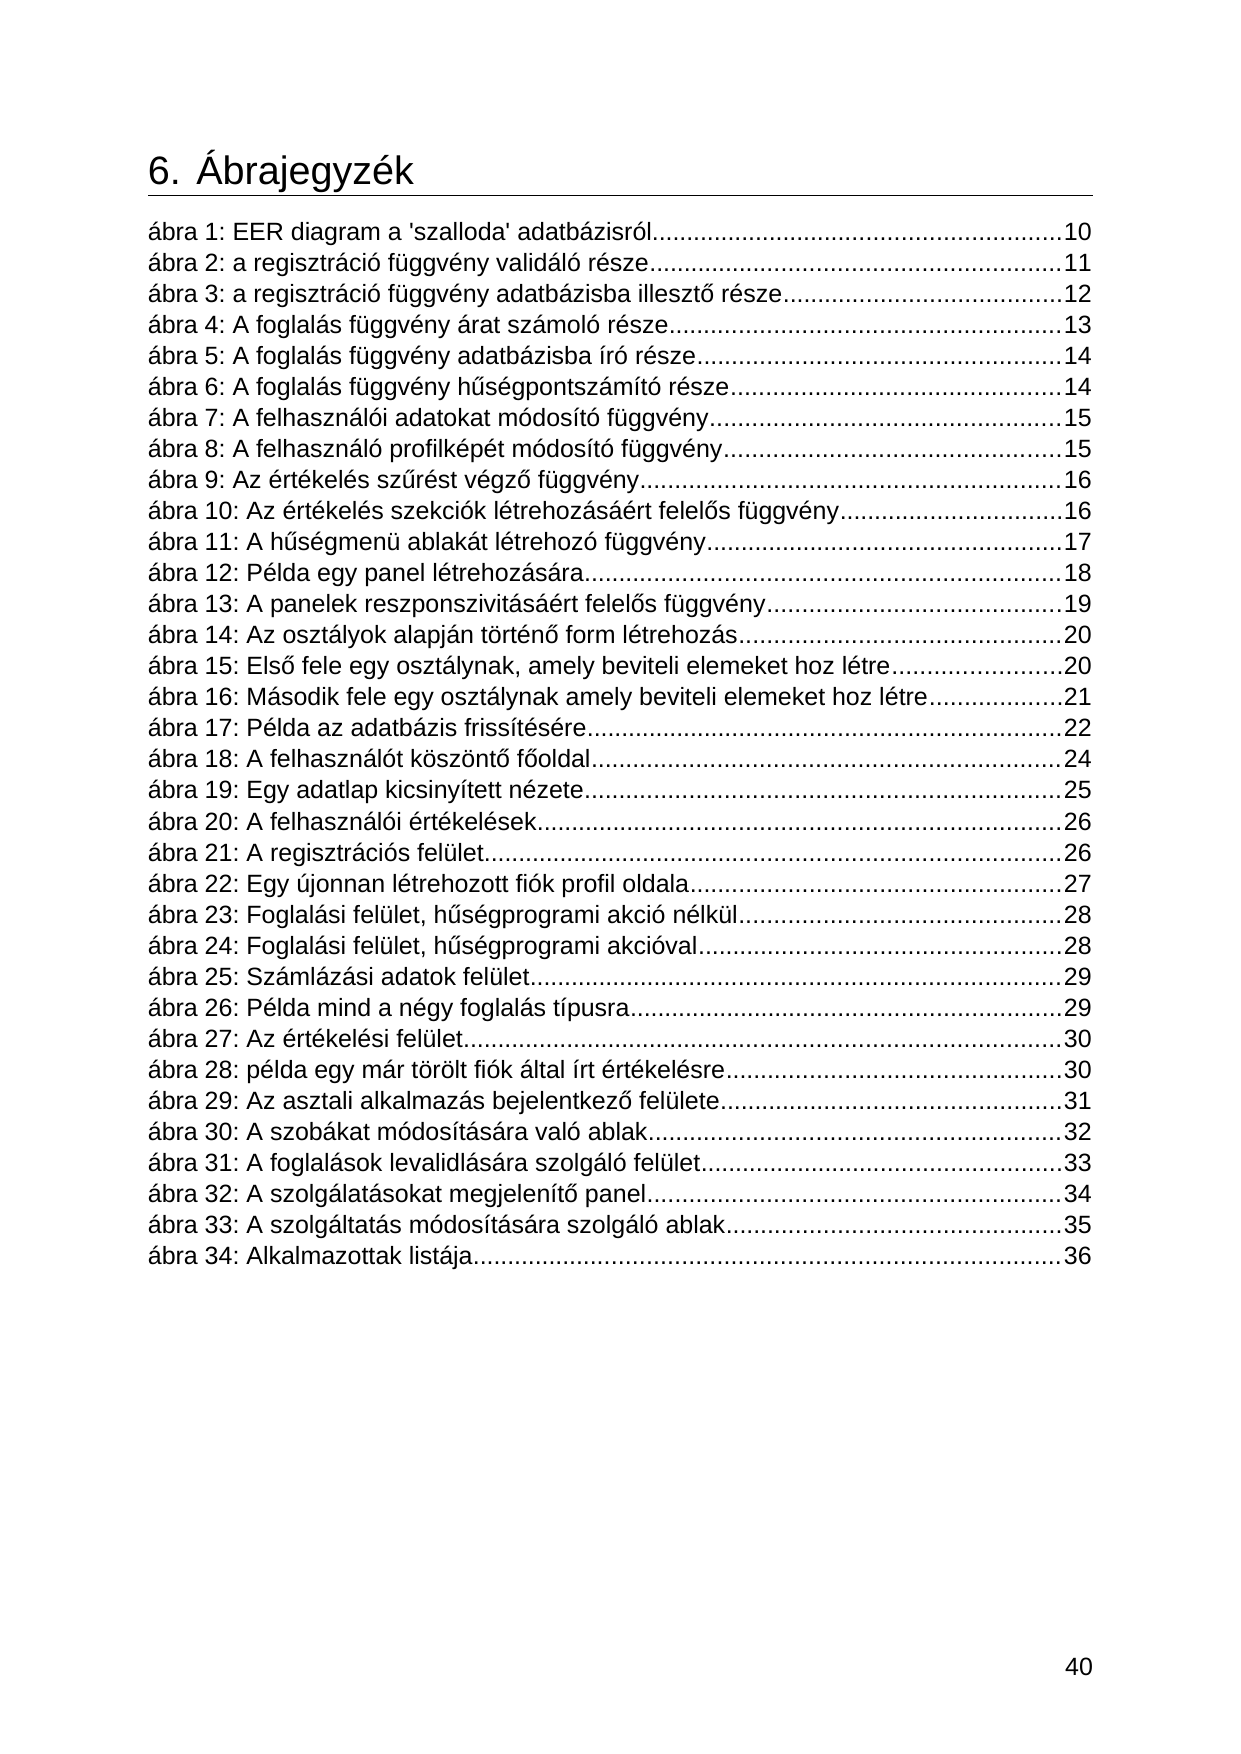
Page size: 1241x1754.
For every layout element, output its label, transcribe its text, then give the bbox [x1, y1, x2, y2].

text ábra 15: Első fele egy osztálynak, amely beviteli elemeket hoz létre 20 [148, 651, 1093, 680]
text ábra 21: A regisztrációs felület 26 [148, 837, 1093, 866]
text ábra 32: A szolgálatásokat megjelenítő panel 34 [148, 1179, 1093, 1208]
text ábra 5: A foglalás függvény adatbázisba író része 14 [148, 341, 1093, 369]
text ábra 3: a regisztráció függvény adatbázisba illesztő része 12 [148, 279, 1093, 307]
text ábra 11: A hűségmenü ablakát létrehozó függvény 17 [148, 527, 1093, 556]
text ábra 13: A panelek reszponszivitásáért felelős függvény 19 [148, 589, 1093, 618]
list Ábrajegyzék [148, 148, 1093, 195]
text ábra 4: A foglalás függvény árat számoló része 13 [148, 310, 1093, 338]
text ábra 34: Alkalmazottak listája 36 [148, 1241, 1093, 1270]
text ábra 26: Példa mind a négy foglalás típusra 29 [148, 993, 1093, 1021]
text ábra 30: A szobákat módosítására való ablak 32 [148, 1117, 1093, 1146]
text ábra 1: EER diagram a 'szalloda' adatbázisról 10 [148, 217, 1093, 245]
text ábra 33: A szolgáltatás módosítására szolgáló ablak 35 [148, 1210, 1093, 1239]
text ábra 22: Egy újonnan létrehozott fiók profil oldala 27 [148, 868, 1093, 897]
text ábra 31: A foglalások levalidlására szolgáló felület 33 [148, 1148, 1093, 1177]
text ábra 7: A felhasználói adatokat módosító függvény 15 [148, 403, 1093, 432]
text ábra 25: Számlázási adatok felület 29 [148, 962, 1093, 990]
text ábra 6: A foglalás függvény hűségpontszámító része 14 [148, 372, 1093, 401]
text ábra 14: Az osztályok alapján történő form létrehozás 20 [148, 620, 1093, 649]
text ábra 10: Az értékelés szekciók létrehozásáért felelős függvény 16 [148, 496, 1093, 525]
text ábra 23: Foglalási felület, hűségprogrami akció nélkül 28 [148, 899, 1093, 928]
text ábra 16: Második fele egy osztálynak amely beviteli elemeket hoz létre 21 [148, 682, 1093, 711]
text ábra 2: a regisztráció függvény validáló része 11 [148, 248, 1093, 276]
text ábra 17: Példa az adatbázis frissítésére 22 [148, 713, 1093, 742]
text ábra 9: Az értékelés szűrést végző függvény 16 [148, 465, 1093, 494]
text ábra 12: Példa egy panel létrehozására 18 [148, 558, 1093, 587]
text ábra 18: A felhasználót köszöntő főoldal 24 [148, 744, 1093, 773]
text ábra 29: Az asztali alkalmazás bejelentkező felülete 31 [148, 1086, 1093, 1114]
text ábra 27: Az értékelési felület 30 [148, 1024, 1093, 1052]
text ábra 28: példa egy már törölt fiók által írt értékelésre 30 [148, 1055, 1093, 1083]
text ábra 8: A felhasználó profilképét módosító függvény 15 [148, 434, 1093, 463]
text ábra 24: Foglalási felület, hűségprogrami akcióval 28 [148, 931, 1093, 959]
text ábra 20: A felhasználói értékelések 26 [148, 806, 1093, 835]
text ábra 19: Egy adatlap kicsinyített nézete 25 [148, 775, 1093, 804]
